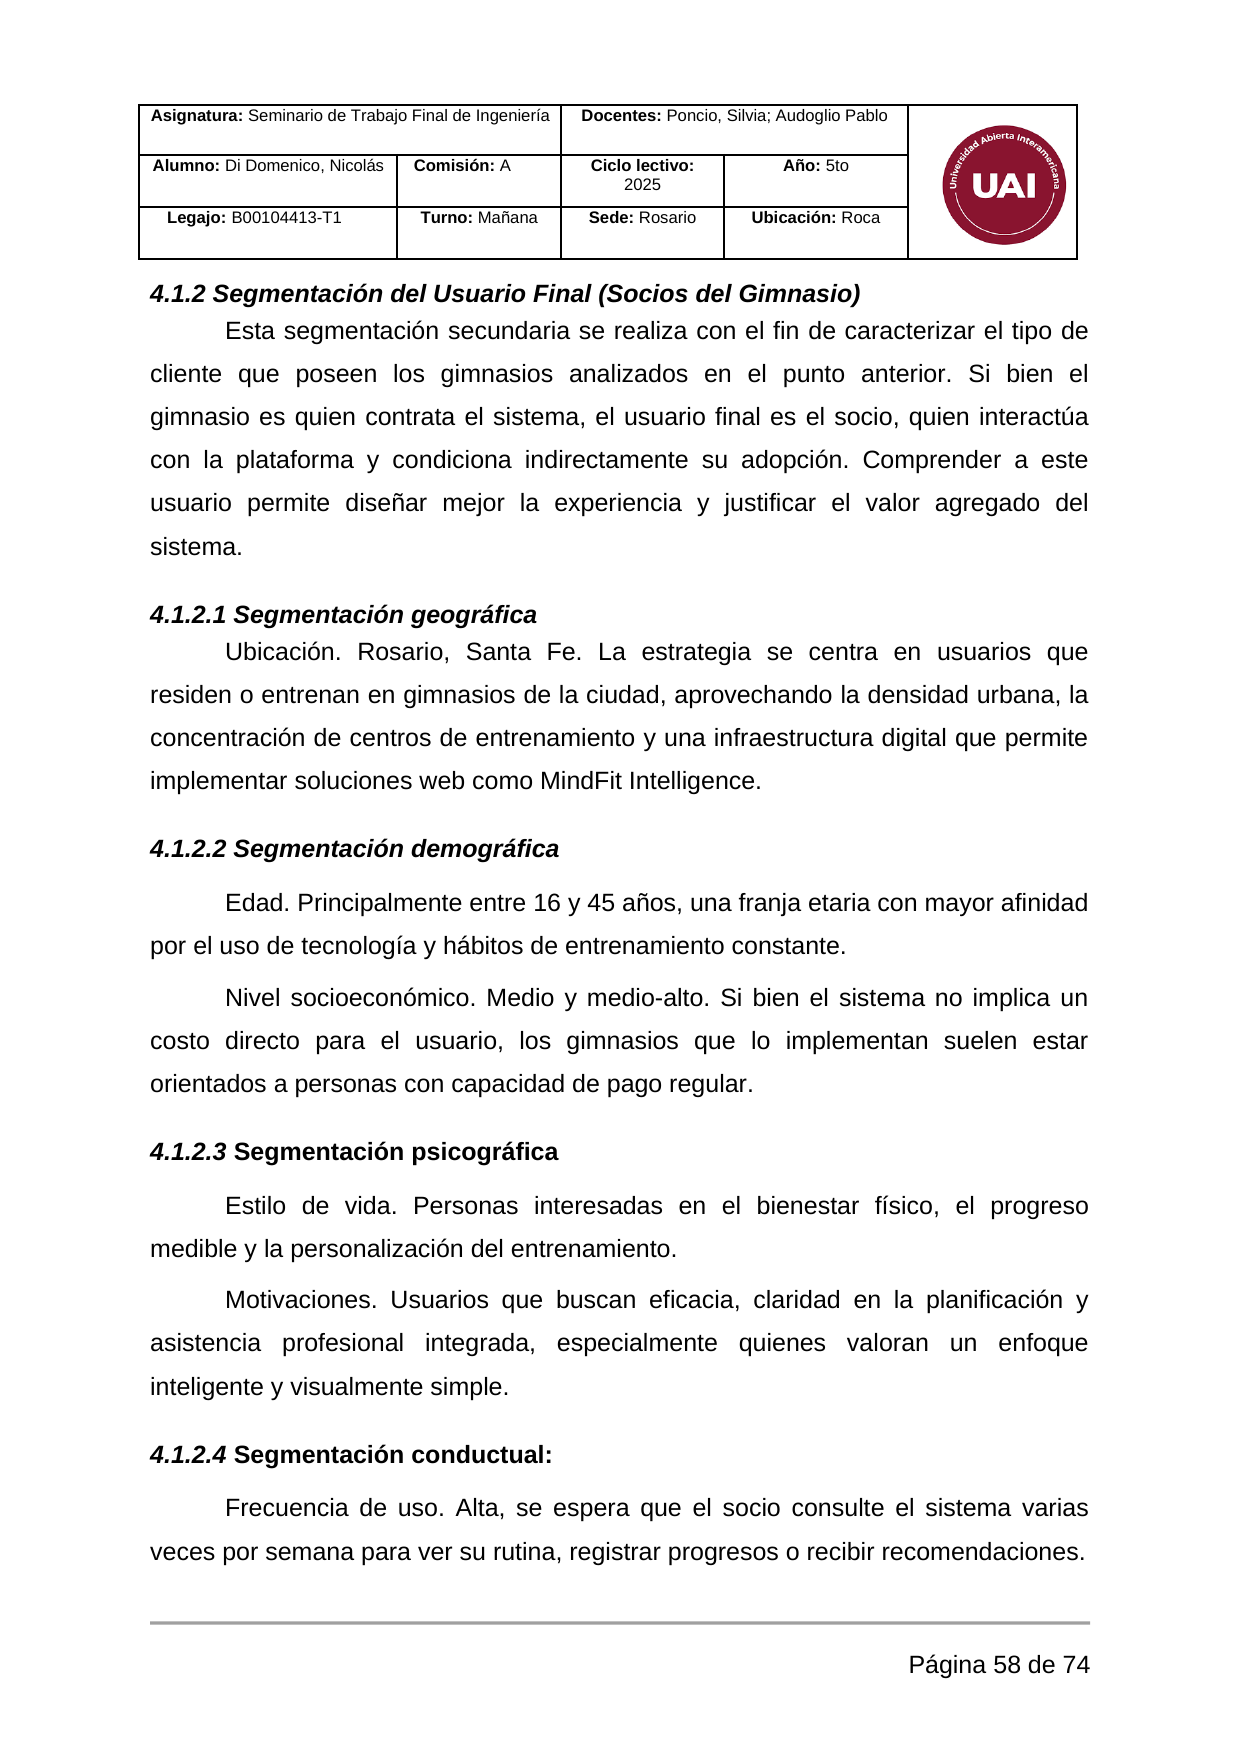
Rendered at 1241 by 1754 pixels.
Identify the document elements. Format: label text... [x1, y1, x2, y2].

text Ubicación. Rosario, Santa Fe. La estrategia se centra en usuarios que residen o entrenan en gimnasios de la ciudad, aprovechando la densidad urbana, la concentración de centros de entrenamiento y una infraestructura digital que permite implementar soluciones web como MindFit Intelligence. [150, 637, 1090, 795]
subtitle 4.1.2.1 Segmentación geográfica [150, 599, 1090, 628]
subtitle 4.1.2.2 Segmentación demográfica [150, 834, 1090, 863]
text 4.1.2.3 Segmentación psicográfica [150, 1137, 1090, 1166]
text Estilo de vida. Personas interesadas en el bienestar físico, el progreso medible y la personalización del entrenamiento. [150, 1191, 1090, 1262]
text Motivaciones. Usuarios que buscan eficacia, claridad en la planificación y asistencia profesional integrada, especialmente quienes valoran un enfoque inteligente y visualmente simple. [150, 1285, 1090, 1400]
text Nivel socioeconómico. Medio y medio-alto. Si bien el sistema no implica un costo directo para el usuario, los gimnasios que lo implementan suelen estar orientados a personas con capacidad de pago regular. [150, 982, 1090, 1097]
subtitle 4.1.2 Segmentación del Usuario Final (Socios del Gimnasio) [150, 150, 1090, 307]
text 4.1.2.4 Segmentación conductual: [150, 1439, 1090, 1468]
text Frecuencia de uso. Alta, se espera que el socio consulte el sistema varias veces por semana para ver su rutina, registrar progresos o recibir recomendaciones. [150, 1493, 1090, 1565]
text Esta segmentación secundaria se realiza con el fin de caracterizar el tipo de cliente que poseen los gimnasios analizados en el punto anterior. Si bien el gimnasio es quien contrata el sistema, el usuario final es el socio, quien interactúa con la plataforma y condiciona indirectamente su adopción. Comprender a este usuario permite diseñar mejor la experiencia y justificar el valor agregado del sistema. [150, 316, 1090, 560]
text Edad. Principalmente entre 16 y 45 años, una franja etaria con mayor afinidad por el uso de tecnología y hábitos de entrenamiento constante. [150, 888, 1090, 960]
picture [939, 118, 1068, 150]
